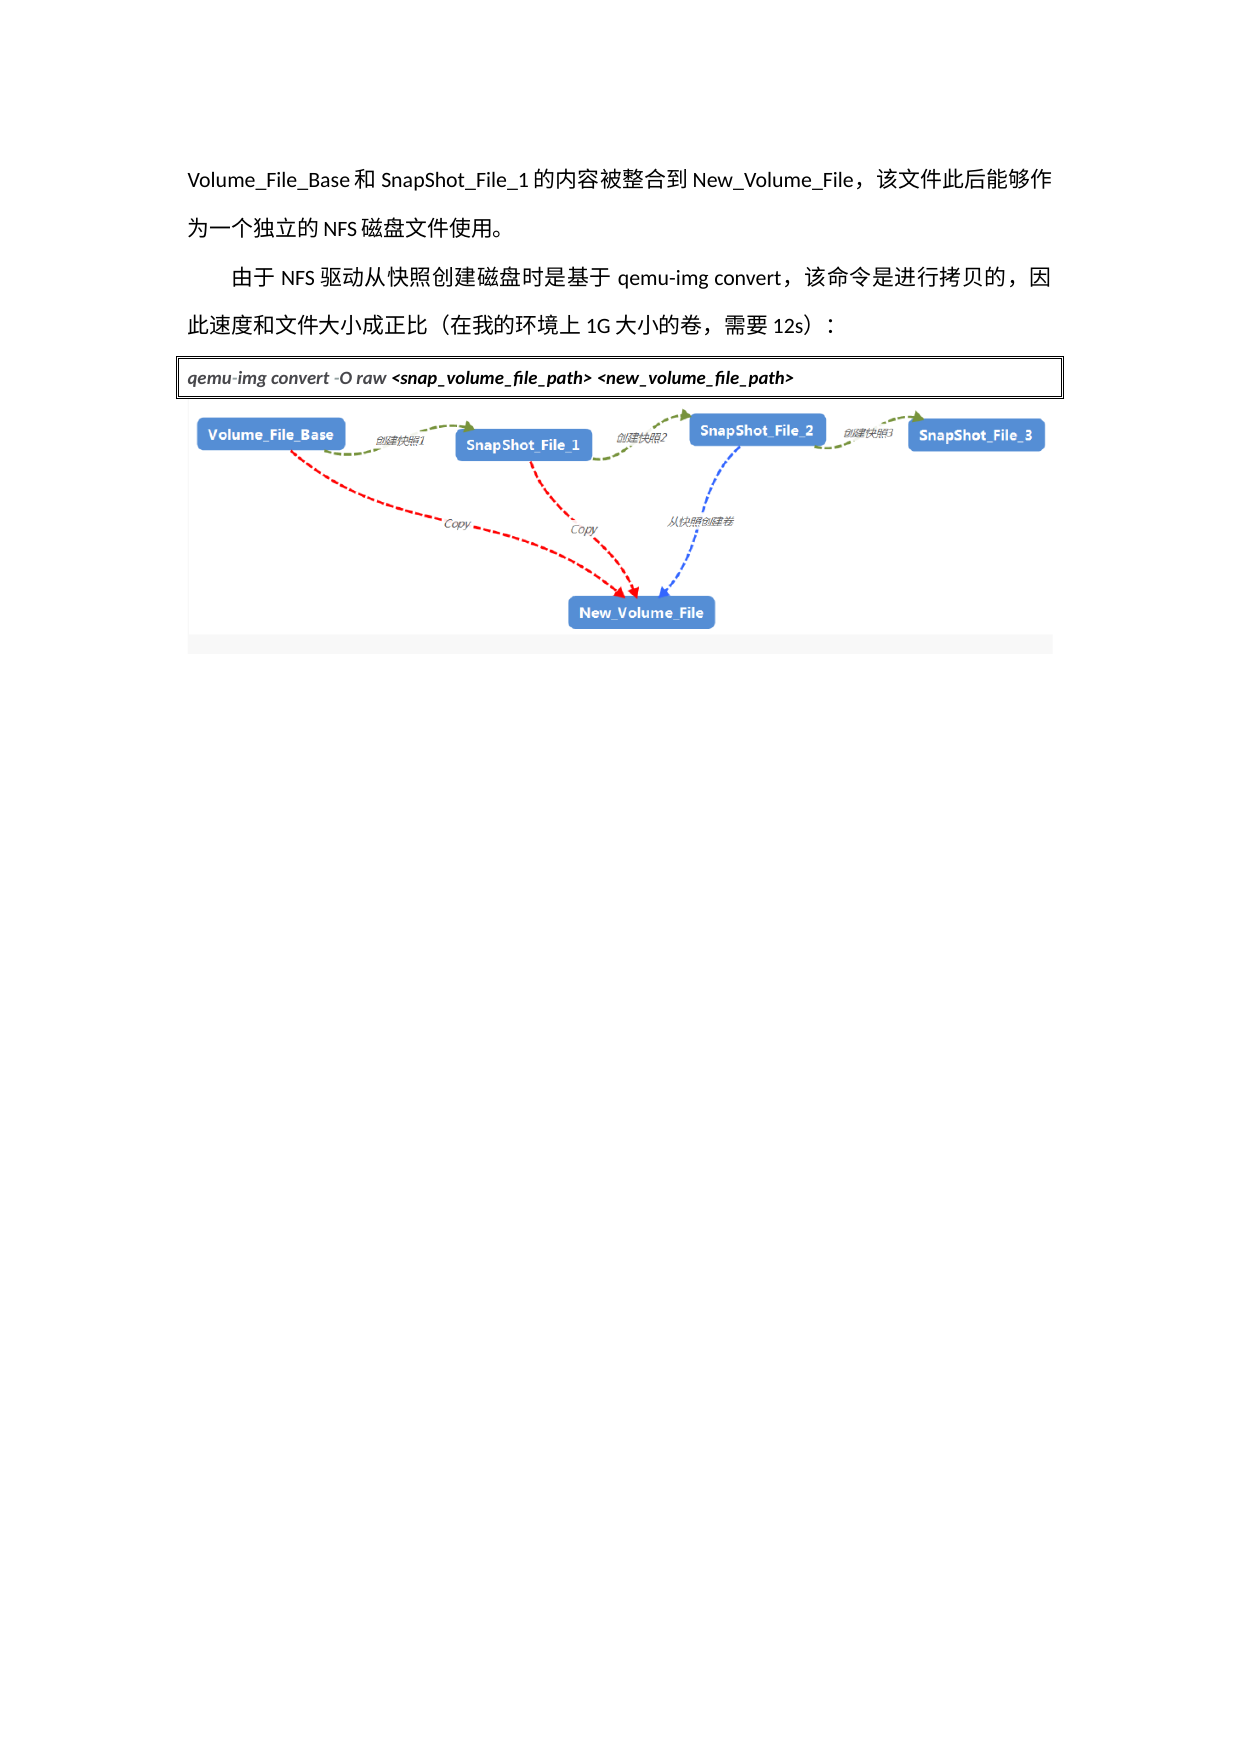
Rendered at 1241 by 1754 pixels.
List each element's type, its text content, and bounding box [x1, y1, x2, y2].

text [187, 162, 1053, 243]
text 由于NFS驱动从快照创建磁盘时是基于qemu-img convert，该命令是进行拷贝的，因此速度和文件大小成正比（在我的环境上1G大小的卷，需要12s）： [187, 259, 1053, 340]
picture [187, 399, 1053, 654]
